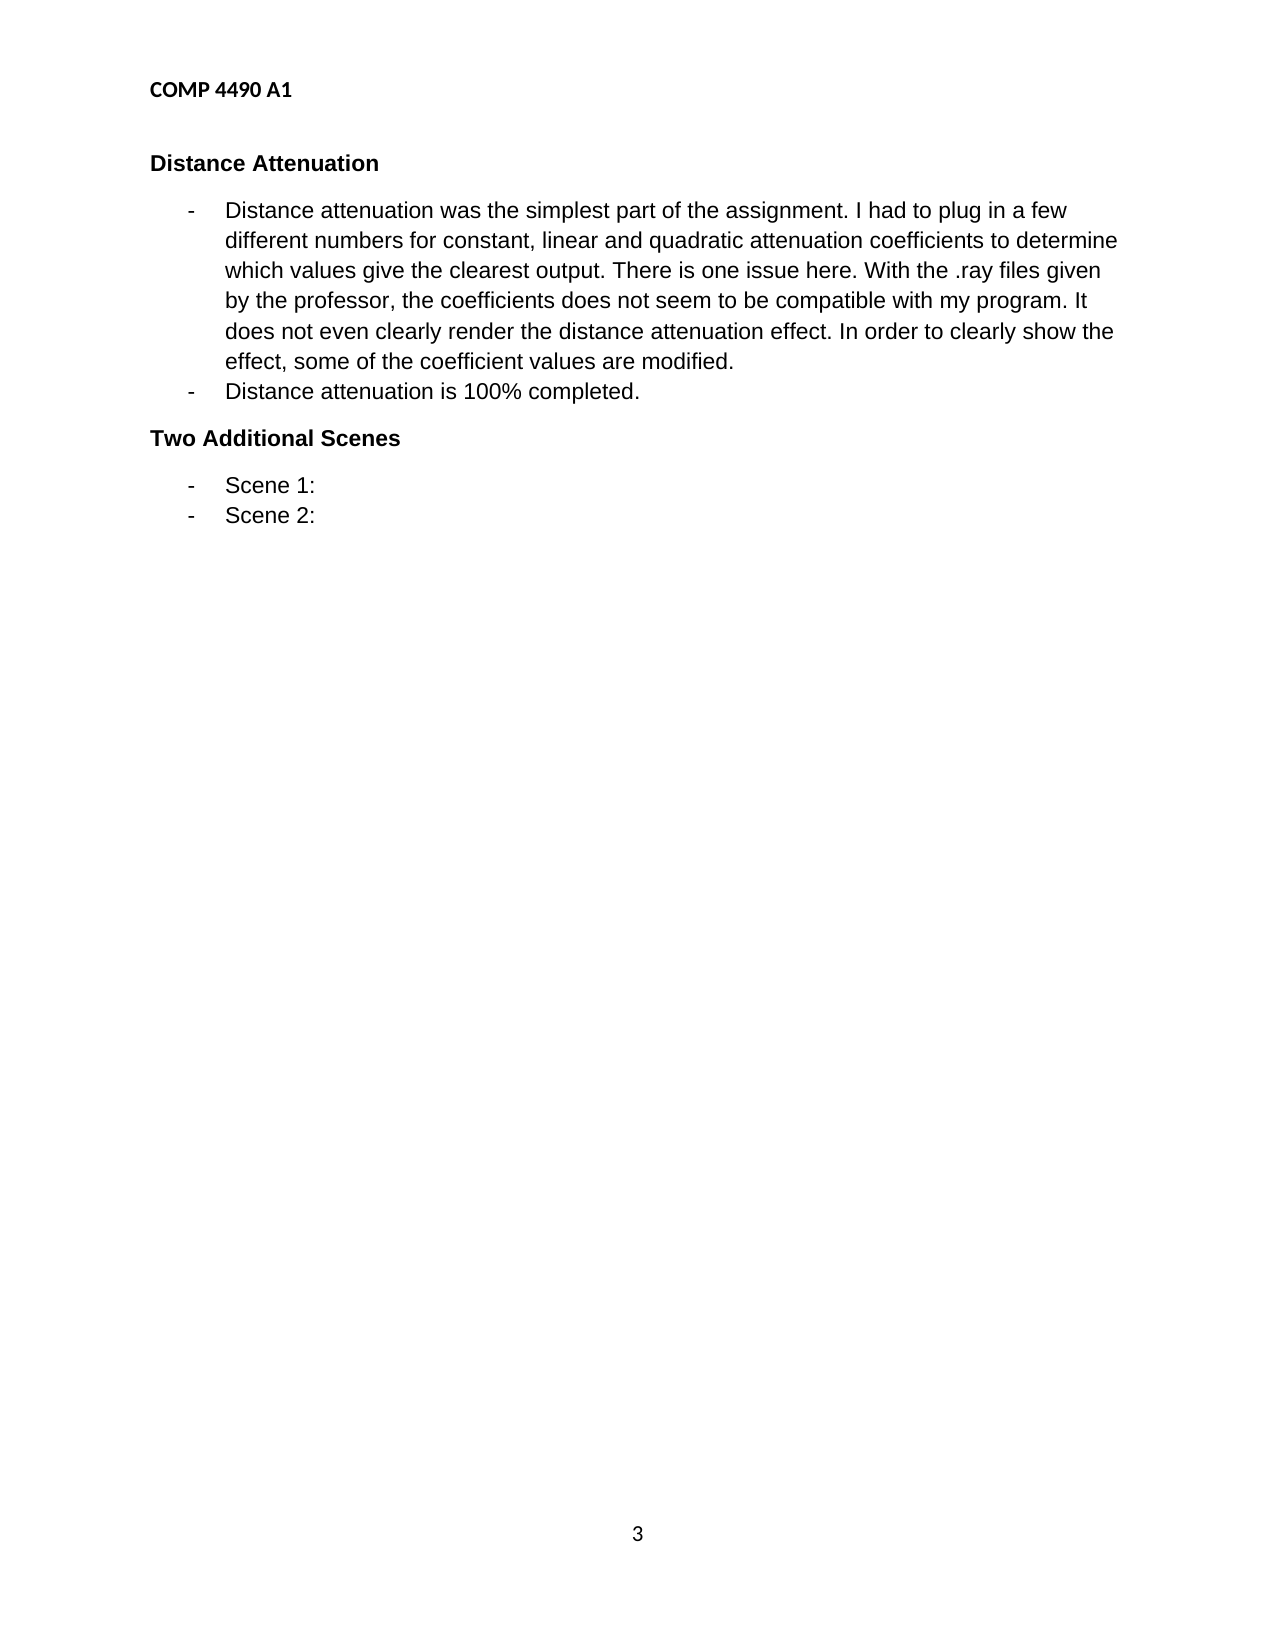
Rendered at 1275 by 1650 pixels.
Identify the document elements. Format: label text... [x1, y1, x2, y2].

list Scene 1: [187, 472, 1125, 498]
list Distance attenuation was the simplest part of the assignment. I had to plug in a few different numbers for constant, linear and quadratic attenuation coefficients to determine which values give the clearest output. There is one issue here. With the .ray files given by the professor, the coefficients does not seem to be compatible with my program. It does not even clearly render the distance attenuation effect. In order to clearly show the effect, some of the coefficient values are modified. [187, 197, 1125, 374]
text Distance Attenuation [150, 150, 1125, 176]
list Scene 2: [187, 502, 1125, 528]
text Two Additional Scenes [150, 425, 1125, 451]
list Distance attenuation is 100% completed. [187, 378, 1125, 404]
